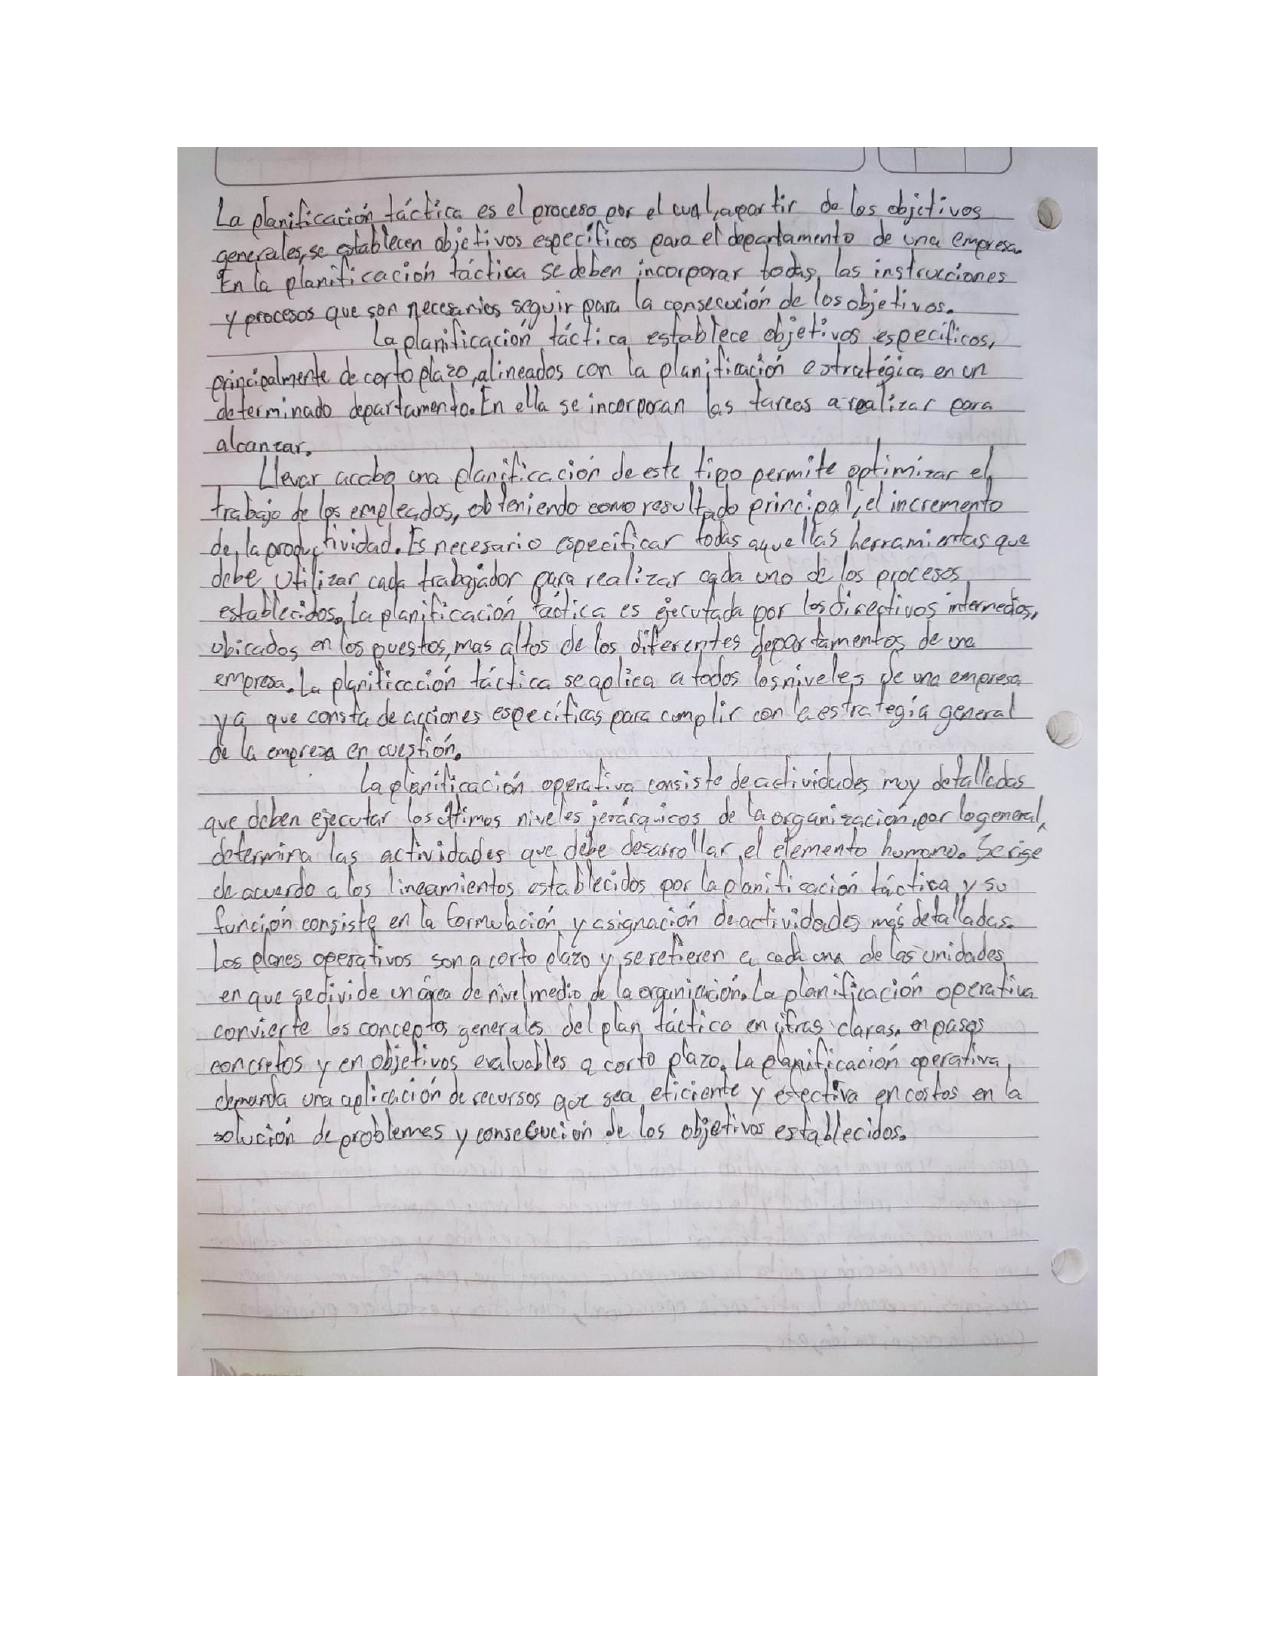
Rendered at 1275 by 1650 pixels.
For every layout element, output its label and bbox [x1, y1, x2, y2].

picture [177, 147, 1098, 1376]
